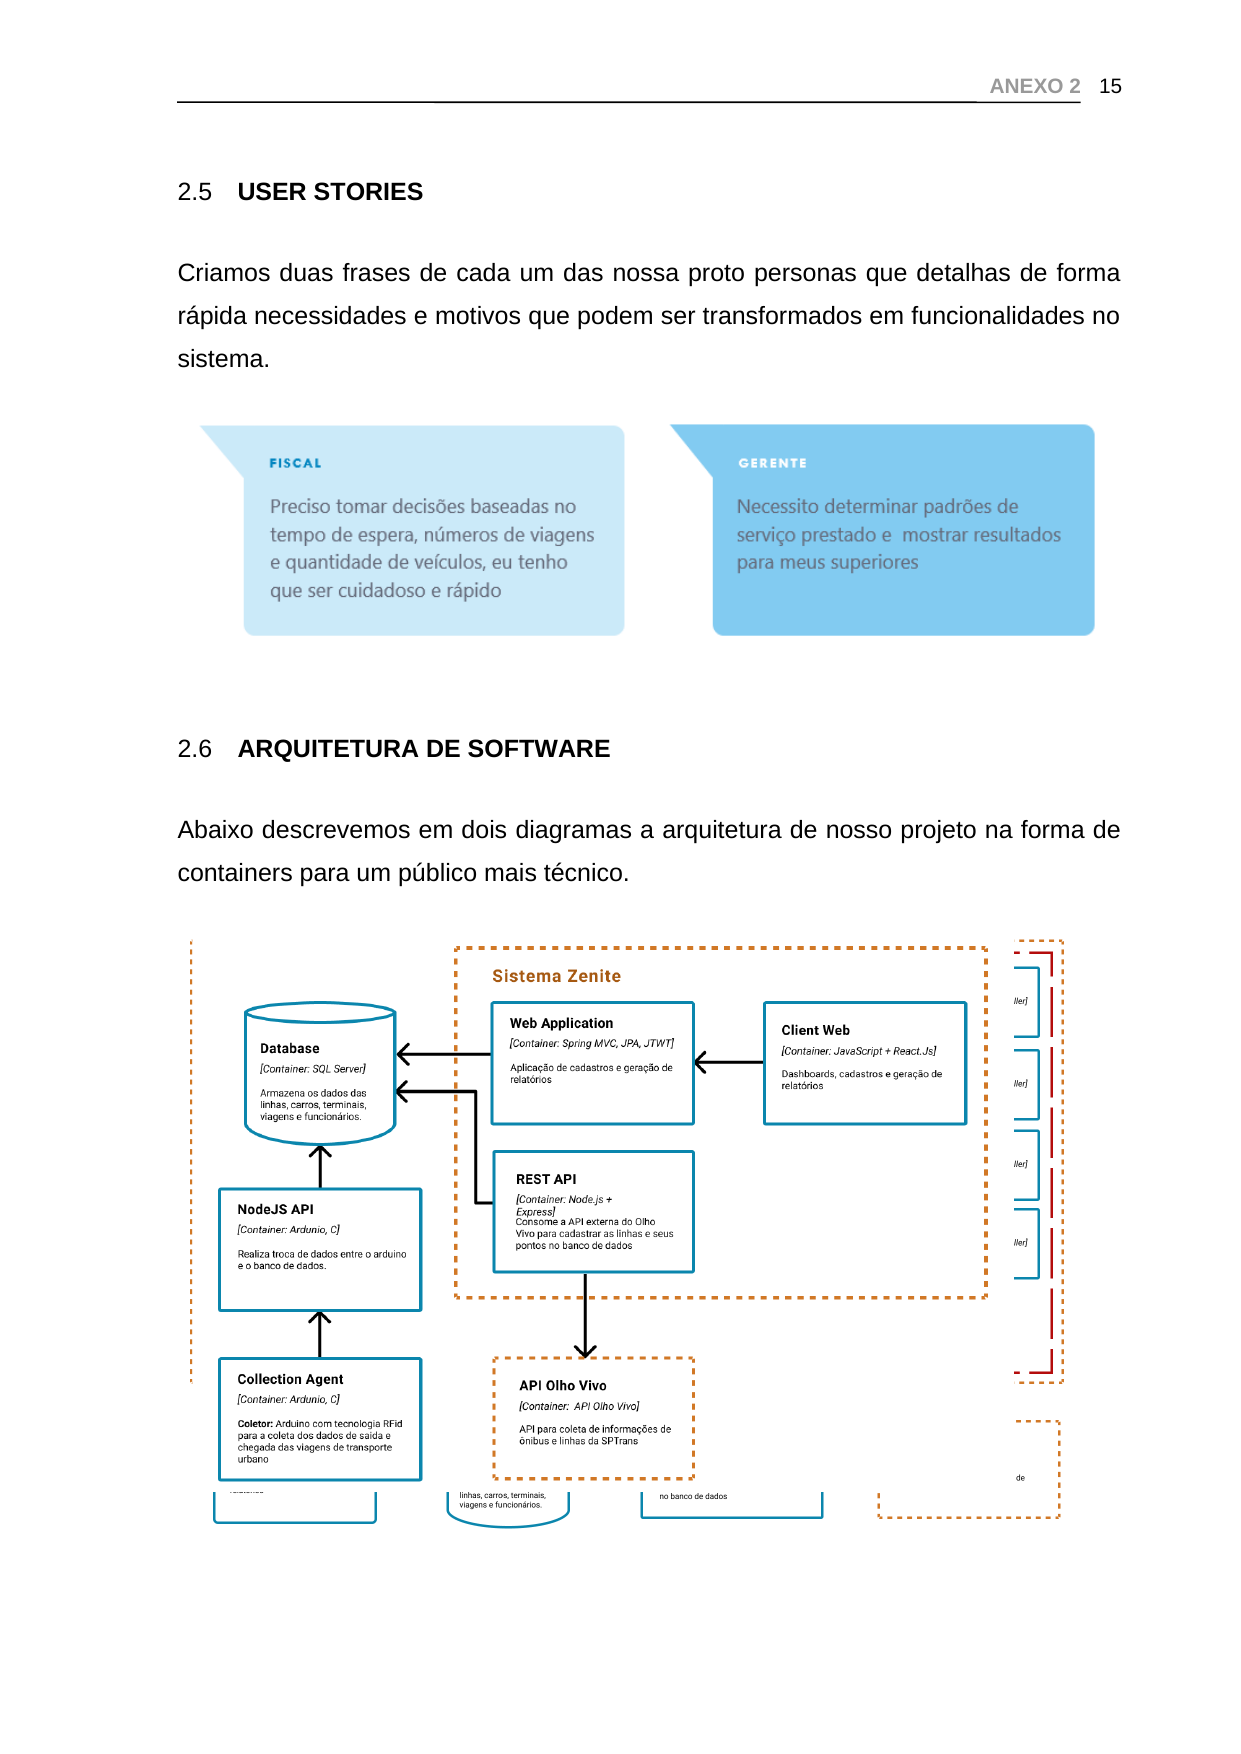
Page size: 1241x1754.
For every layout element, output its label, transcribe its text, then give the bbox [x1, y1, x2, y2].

subtitle user stories [177, 177, 1122, 206]
text Abaixo descrevemos em dois diagramas a arquitetura de nosso projeto na forma de containers para um público mais técnico. [177, 815, 1122, 887]
picture [177, 387, 1123, 671]
picture [148, 901, 1092, 1566]
text Criamos duas frases de cada um das nossa proto personas que detalhas de forma rápida necessidades e motivos que podem ser transformados em funcionalidades no sistema. [177, 258, 1122, 373]
subtitle arquitetura de software [177, 734, 1122, 763]
